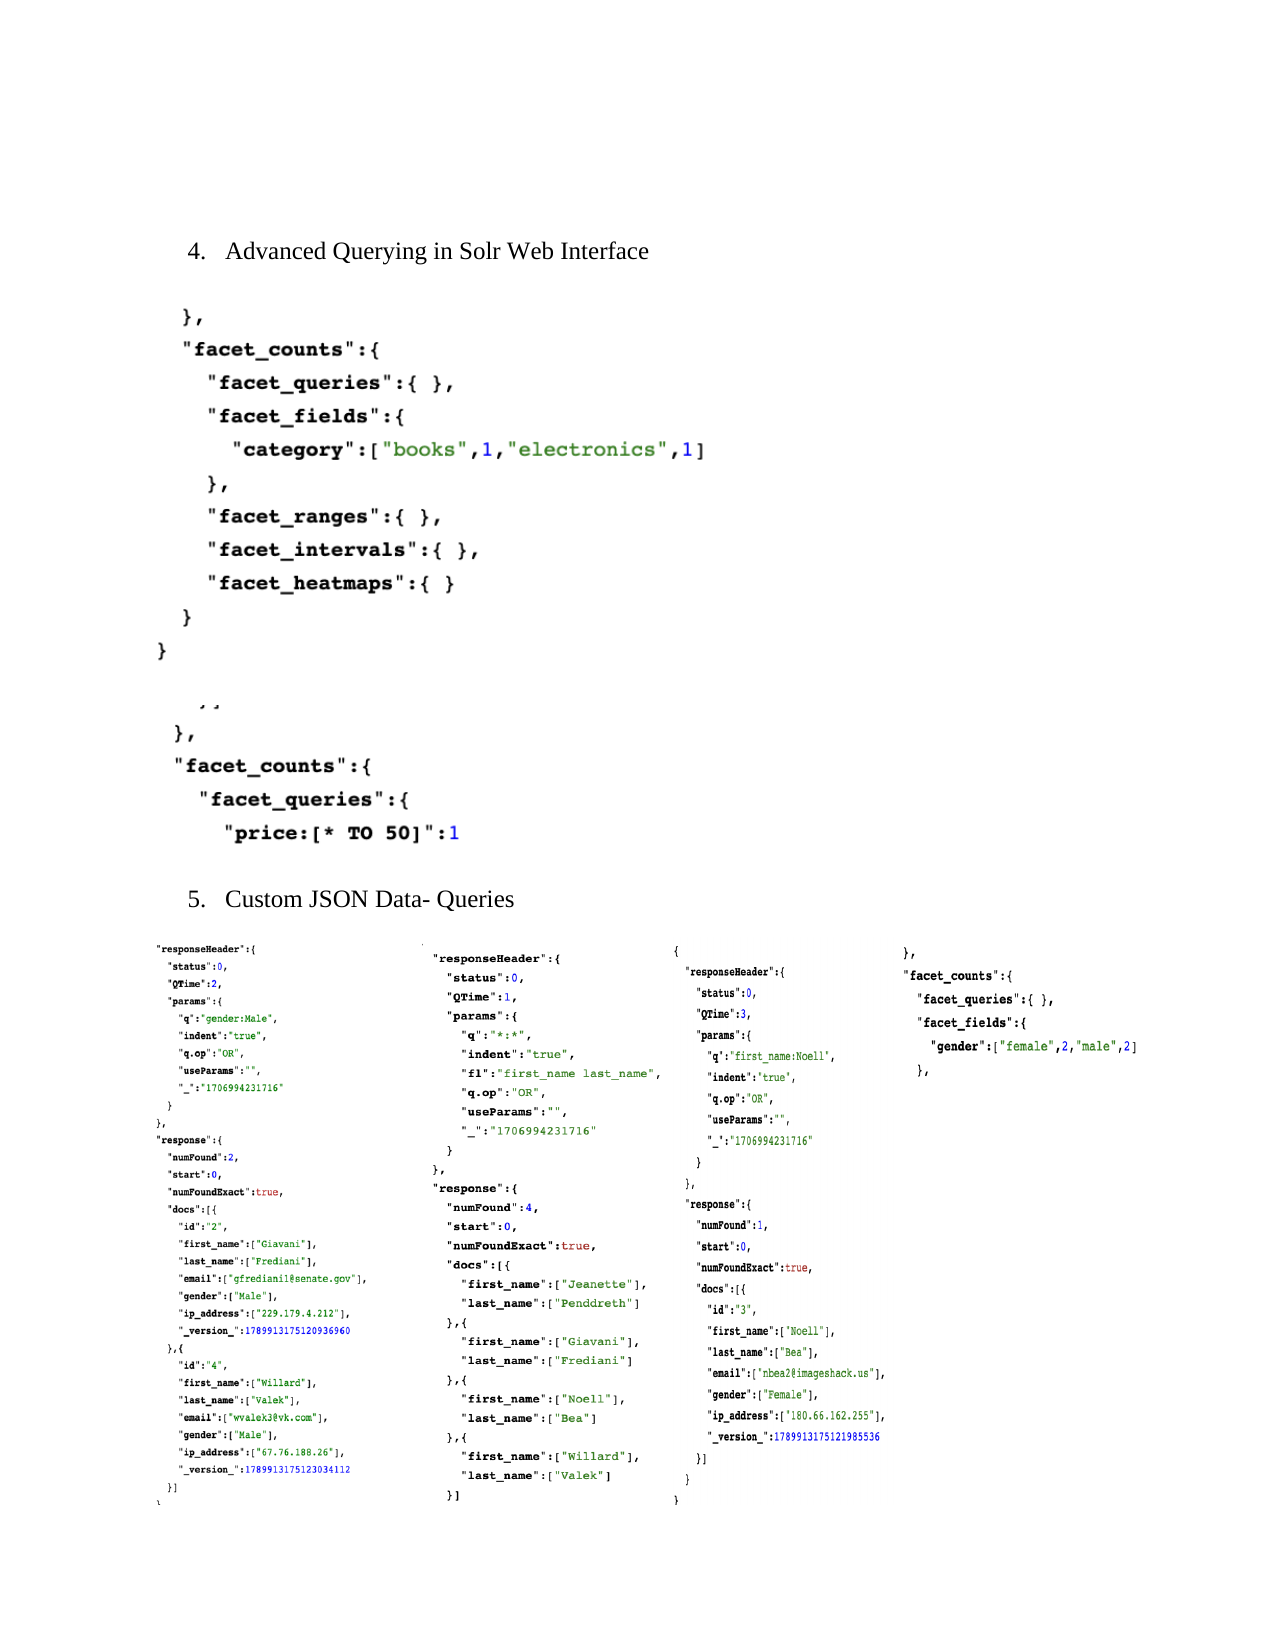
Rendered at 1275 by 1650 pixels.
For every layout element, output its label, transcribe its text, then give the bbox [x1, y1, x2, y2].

picture [150, 705, 605, 856]
list Advanced Querying in Solr Web Interface [187, 236, 1125, 265]
list Custom JSON Data- Queries [187, 884, 1125, 913]
picture [150, 937, 1187, 1505]
picture [150, 293, 788, 677]
